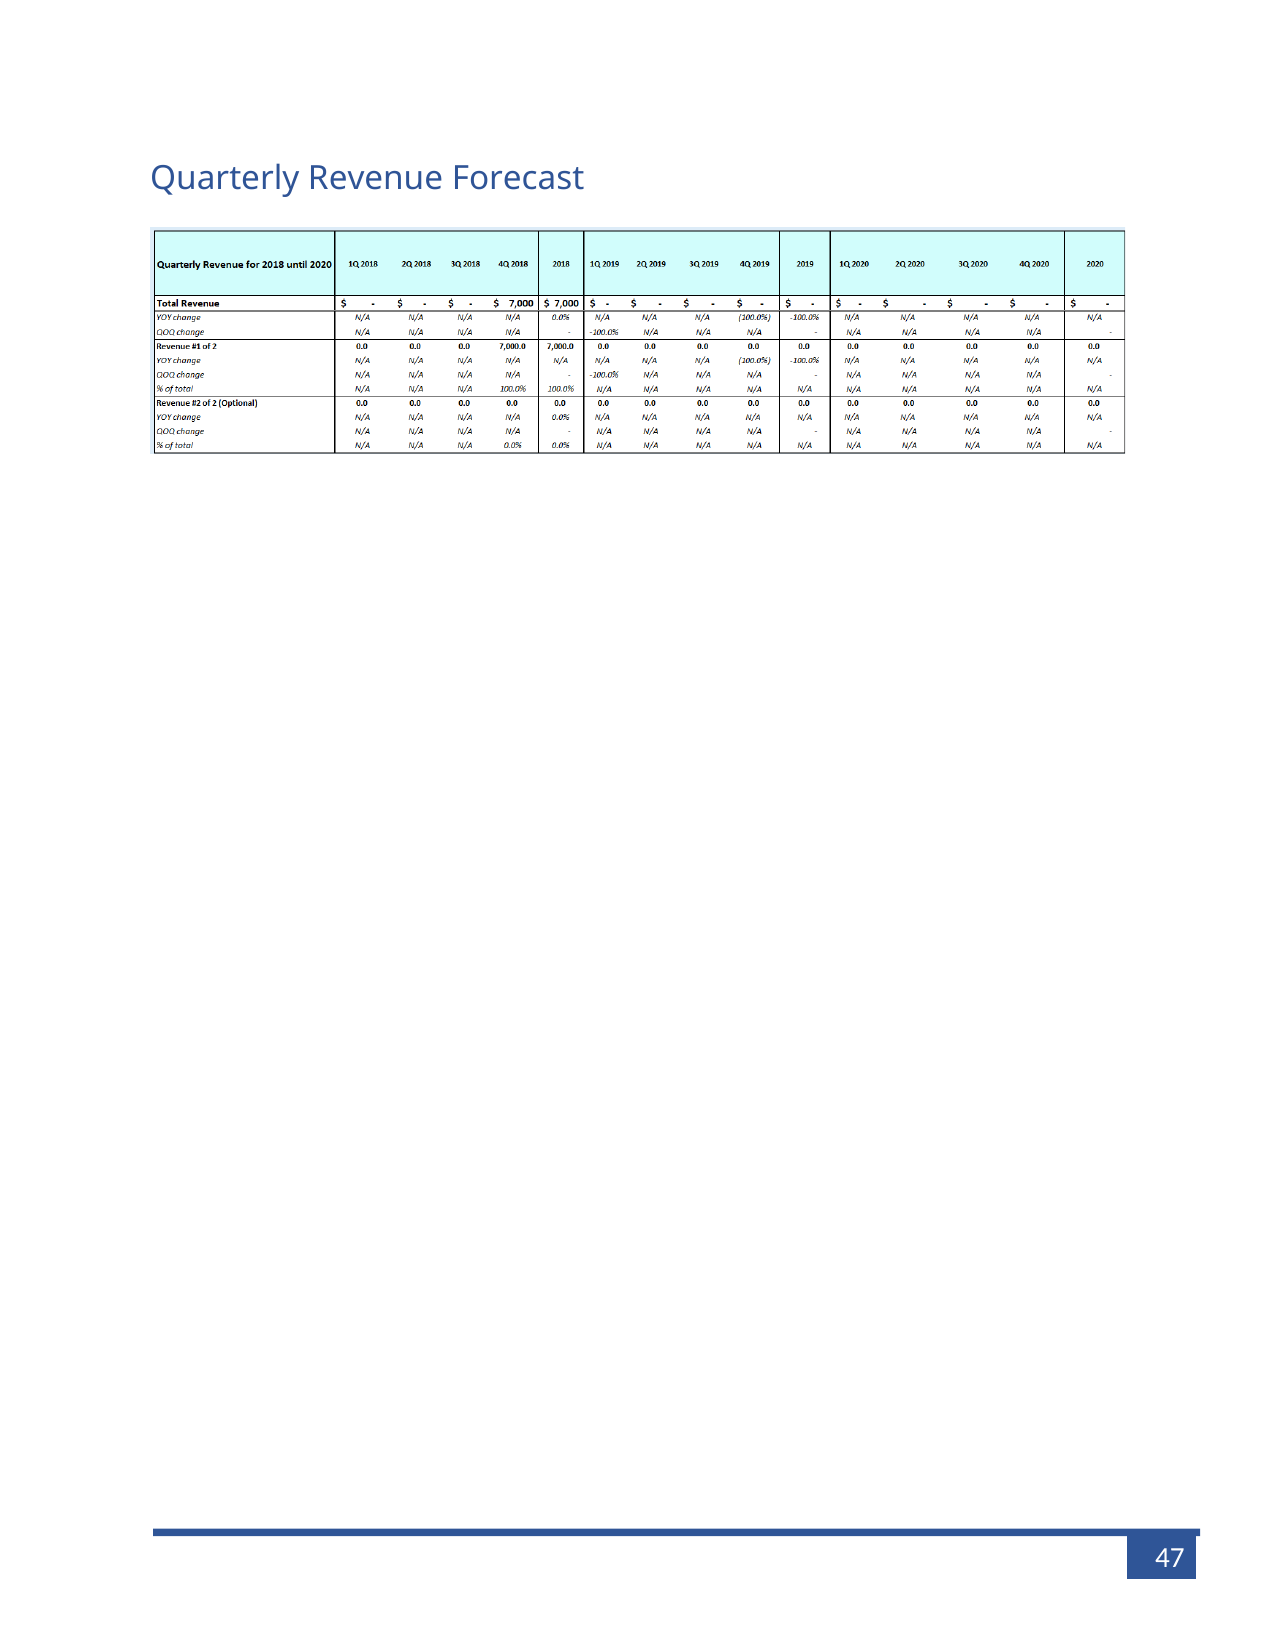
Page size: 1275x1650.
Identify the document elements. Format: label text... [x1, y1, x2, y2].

subtitle Quarterly Revenue Forecast [150, 154, 1125, 199]
picture [150, 227, 1125, 454]
